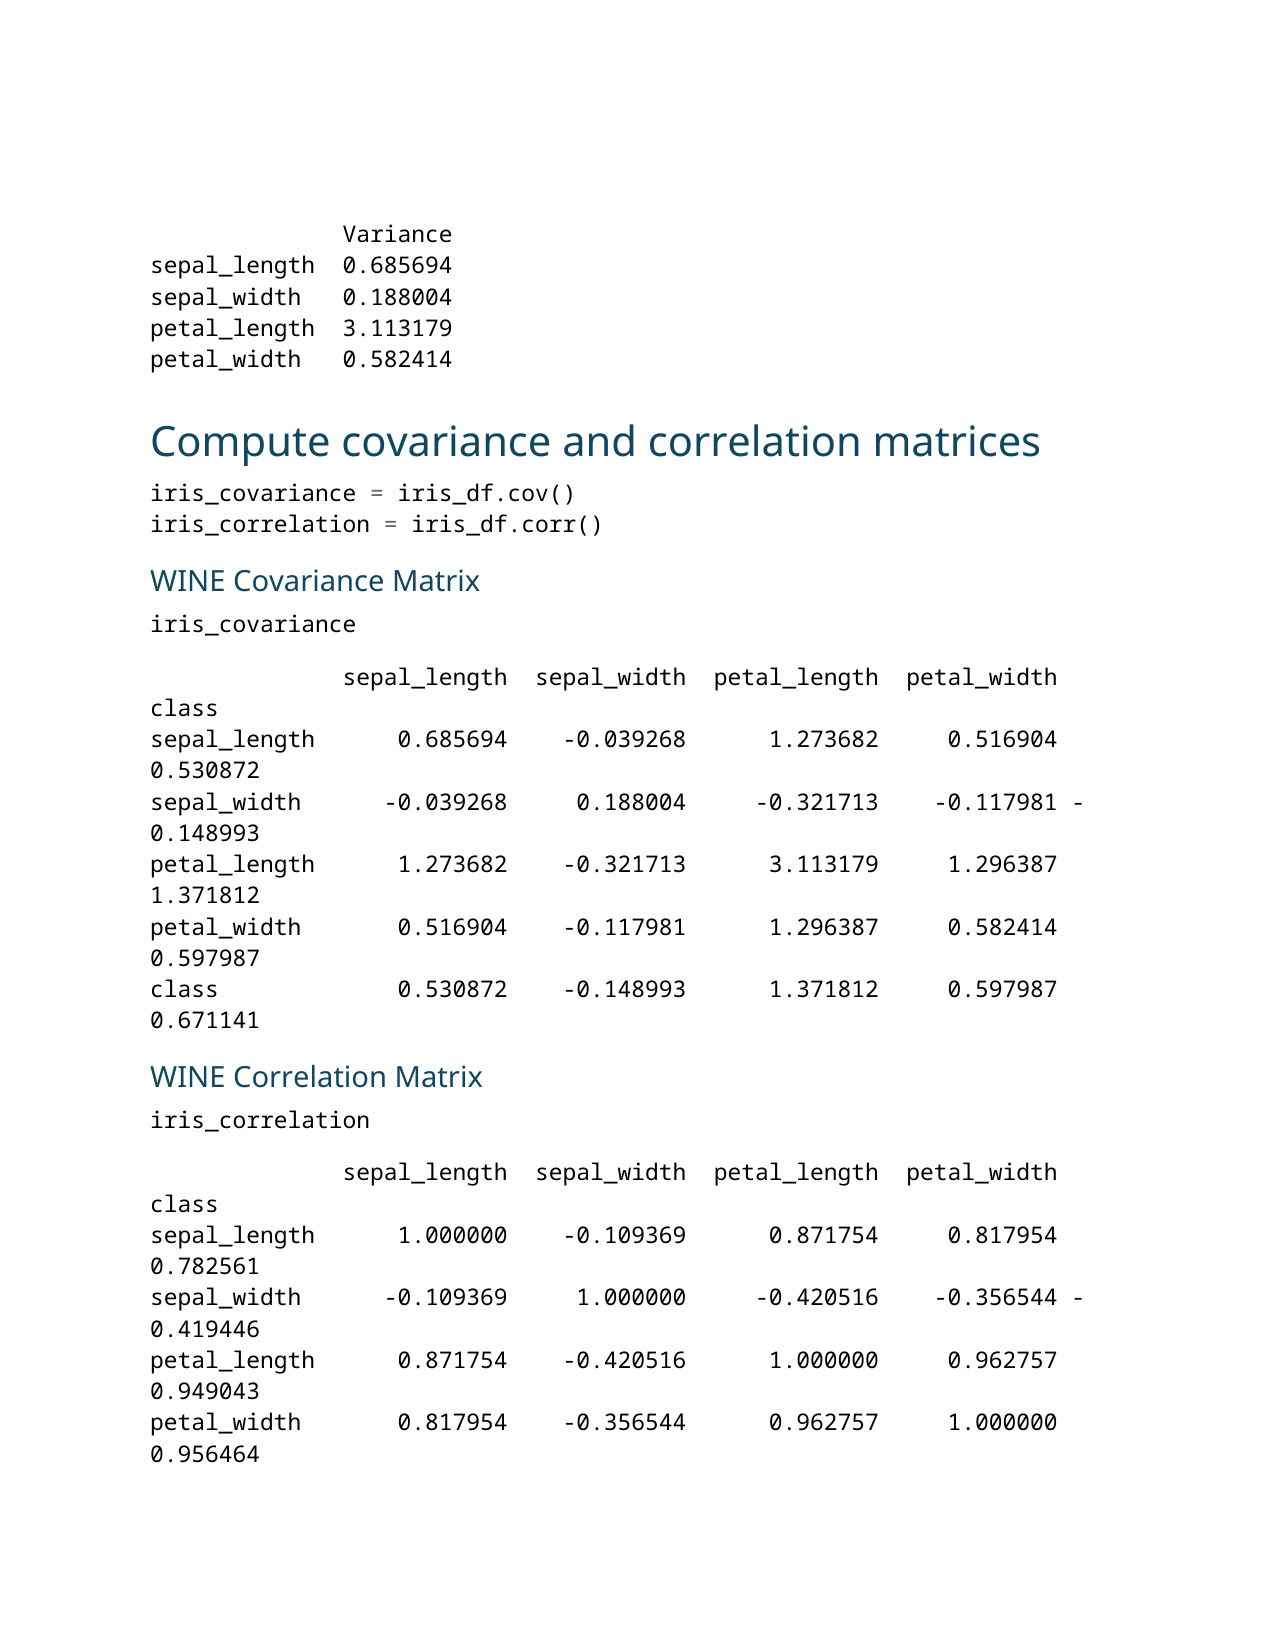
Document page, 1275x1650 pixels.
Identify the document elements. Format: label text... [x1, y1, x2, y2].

subtitle WINE Covariance Matrix [150, 560, 1125, 600]
text iris_covariance [150, 608, 1125, 639]
text iris_correlation [150, 1104, 1125, 1136]
text sepal_length sepal_width petal_length petal_width class sepal_length 0.685694 -0.039268 1.273682 0.516904 0.530872 sepal_width -0.039268 0.188004 -0.321713 -0.117981 -0.148993 petal_length 1.273682 -0.321713 3.113179 1.296387 1.371812 petal_width 0.516904 -0.117981 1.296387 0.582414 0.597987 class 0.530872 -0.148993 1.371812 0.597987 0.671141 [150, 660, 1125, 1035]
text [150, 150, 1125, 374]
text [150, 1156, 1125, 1469]
subtitle Compute covariance and correlation matrices [150, 412, 1125, 469]
subtitle WINE Correlation Matrix [150, 1056, 1125, 1096]
text iris_covariance = iris_df.cov() iris_correlation = iris_df.corr() [150, 477, 1125, 539]
